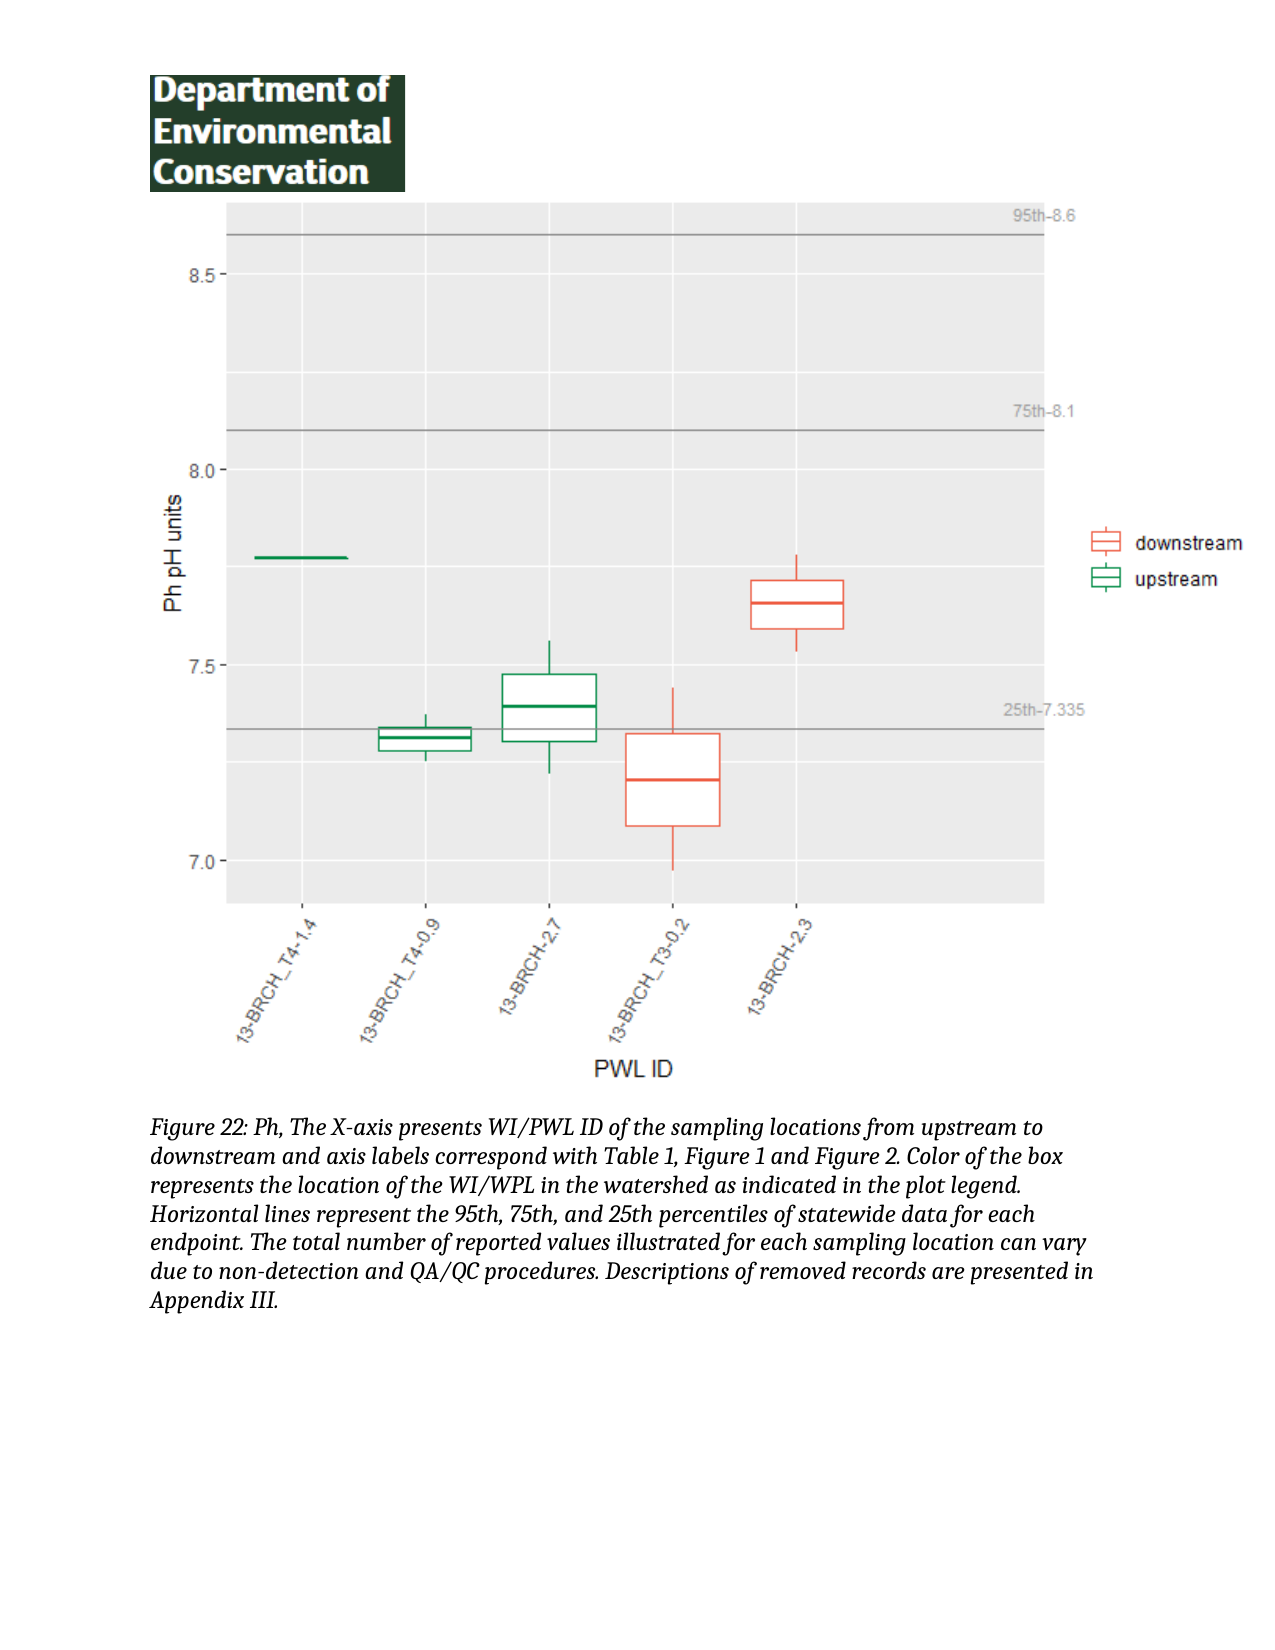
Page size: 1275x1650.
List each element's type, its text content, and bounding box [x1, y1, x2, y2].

picture [150, 75, 1275, 1093]
text Figure 22: Ph, The X-axis presents WI/PWL ID of the sampling locations from upstream to downstream and axis labels correspond with Table 1, Figure 1 and Figure 2. Color of the box represents the location of the WI/WPL in the watershed as indicated in the plot legend. Horizontal lines represent the 95th, 75th, and 25th percentiles of statewide data for each endpoint. The total number of reported values illustrated for each sampling location can vary due to non-detection and QA/QC procedures. Descriptions of removed records are presented in Appendix III. [150, 1113, 1125, 1314]
